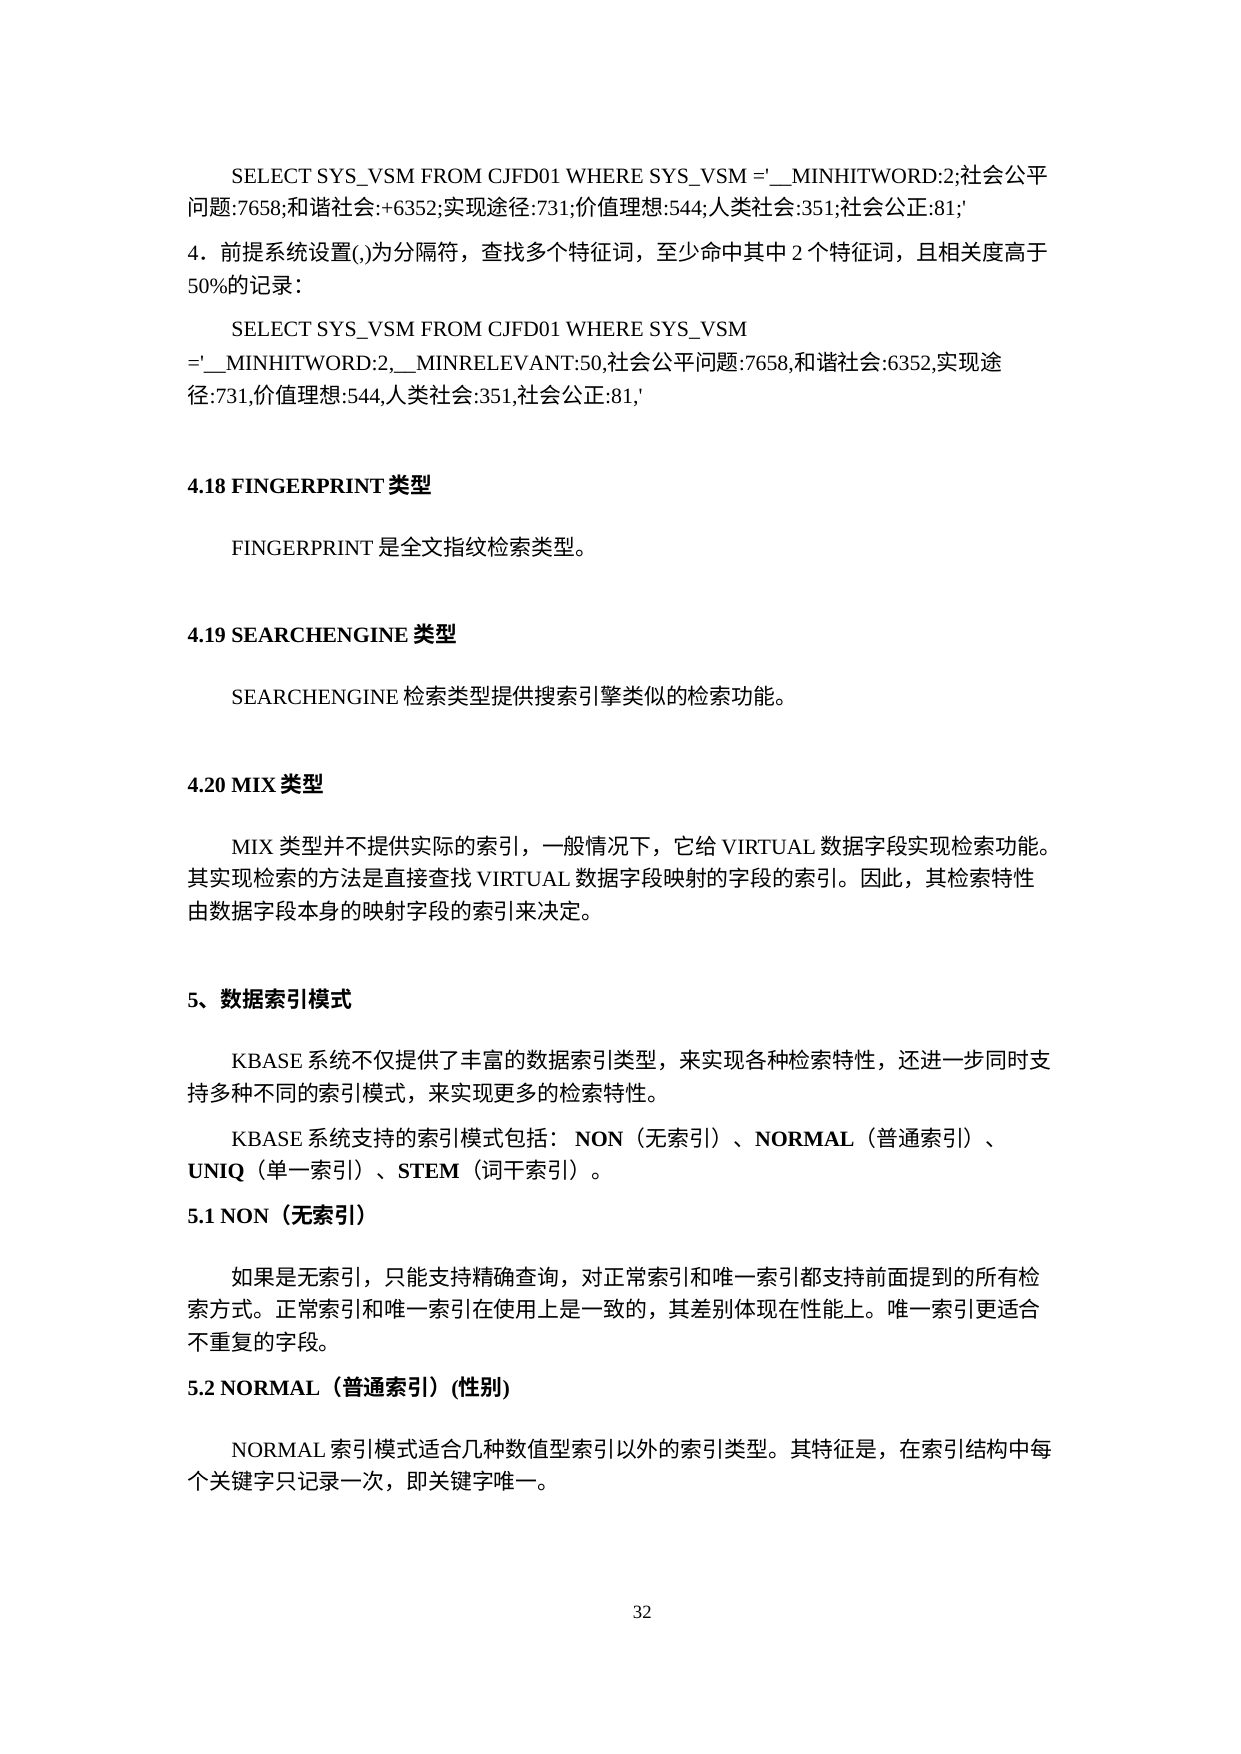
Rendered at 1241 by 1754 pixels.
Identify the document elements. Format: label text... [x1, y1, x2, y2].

text SELECT SYS_VSM FROM CJFD01 WHERE SYS_VSM ='__MINHITWORD:2;社会公平问题:7658;和谐社会:+6352;实现途径:731;价值理想:544;人类社会:351;社会公正:81;' [187, 157, 1053, 222]
text NORMAL索引模式适合几种数值型索引以外的索引类型。其特征是，在索引结构中每个关键字只记录一次，即关键字唯一。 [187, 1431, 1053, 1496]
text KBASE系统支持的索引模式包括： NON（无索引）、NORMAL（普通索引）、UNIQ（单一索引）、STEM（词干索引）。 [187, 1120, 1053, 1185]
subtitle 5、数据索引模式 [187, 981, 1053, 1014]
text MIX 类型并不提供实际的索引，一般情况下，它给VIRTUAL数据字段实现检索功能。其实现检索的方法是直接查找VIRTUAL数据字段映射的字段的索引。因此，其检索特性由数据字段本身的映射字段的索引来决定。 [187, 828, 1053, 926]
subtitle 4.18 FINGERPRINT类型 [187, 467, 1053, 500]
text SEARCHENGINE检索类型提供搜索引擎类似的检索功能。 [187, 679, 1053, 711]
text SELECT SYS_VSM FROM CJFD01 WHERE SYS_VSM ='__MINHITWORD:2,__MINRELEVANT:50,社会公平问题:7658,和谐社会:6352,实现途径:731,价值理想:544,人类社会:351,社会公正:81,' [187, 312, 1053, 410]
subtitle 5.1 NON（无索引） [187, 1198, 1053, 1230]
text FINGERPRINT是全文指纹检索类型。 [187, 529, 1053, 562]
text 如果是无索引，只能支持精确查询，对正常索引和唯一索引都支持前面提到的所有检索方式。正常索引和唯一索引在使用上是一致的，其差别体现在性能上。唯一索引更适合不重复的字段。 [187, 1259, 1053, 1357]
subtitle 5.2 NORMAL（普通索引）(性别) [187, 1369, 1053, 1402]
list 前提系统设置(,)为分隔符，查找多个特征词，至少命中其中2个特征词，且相关度高于50%的记录： [187, 235, 1053, 300]
subtitle 4.20 MIX类型 [187, 767, 1053, 799]
subtitle 4.19 SEARCHENGINE类型 [187, 617, 1053, 649]
text KBASE系统不仅提供了丰富的数据索引类型，来实现各种检索特性，还进一步同时支持多种不同的索引模式，来实现更多的检索特性。 [187, 1043, 1053, 1108]
